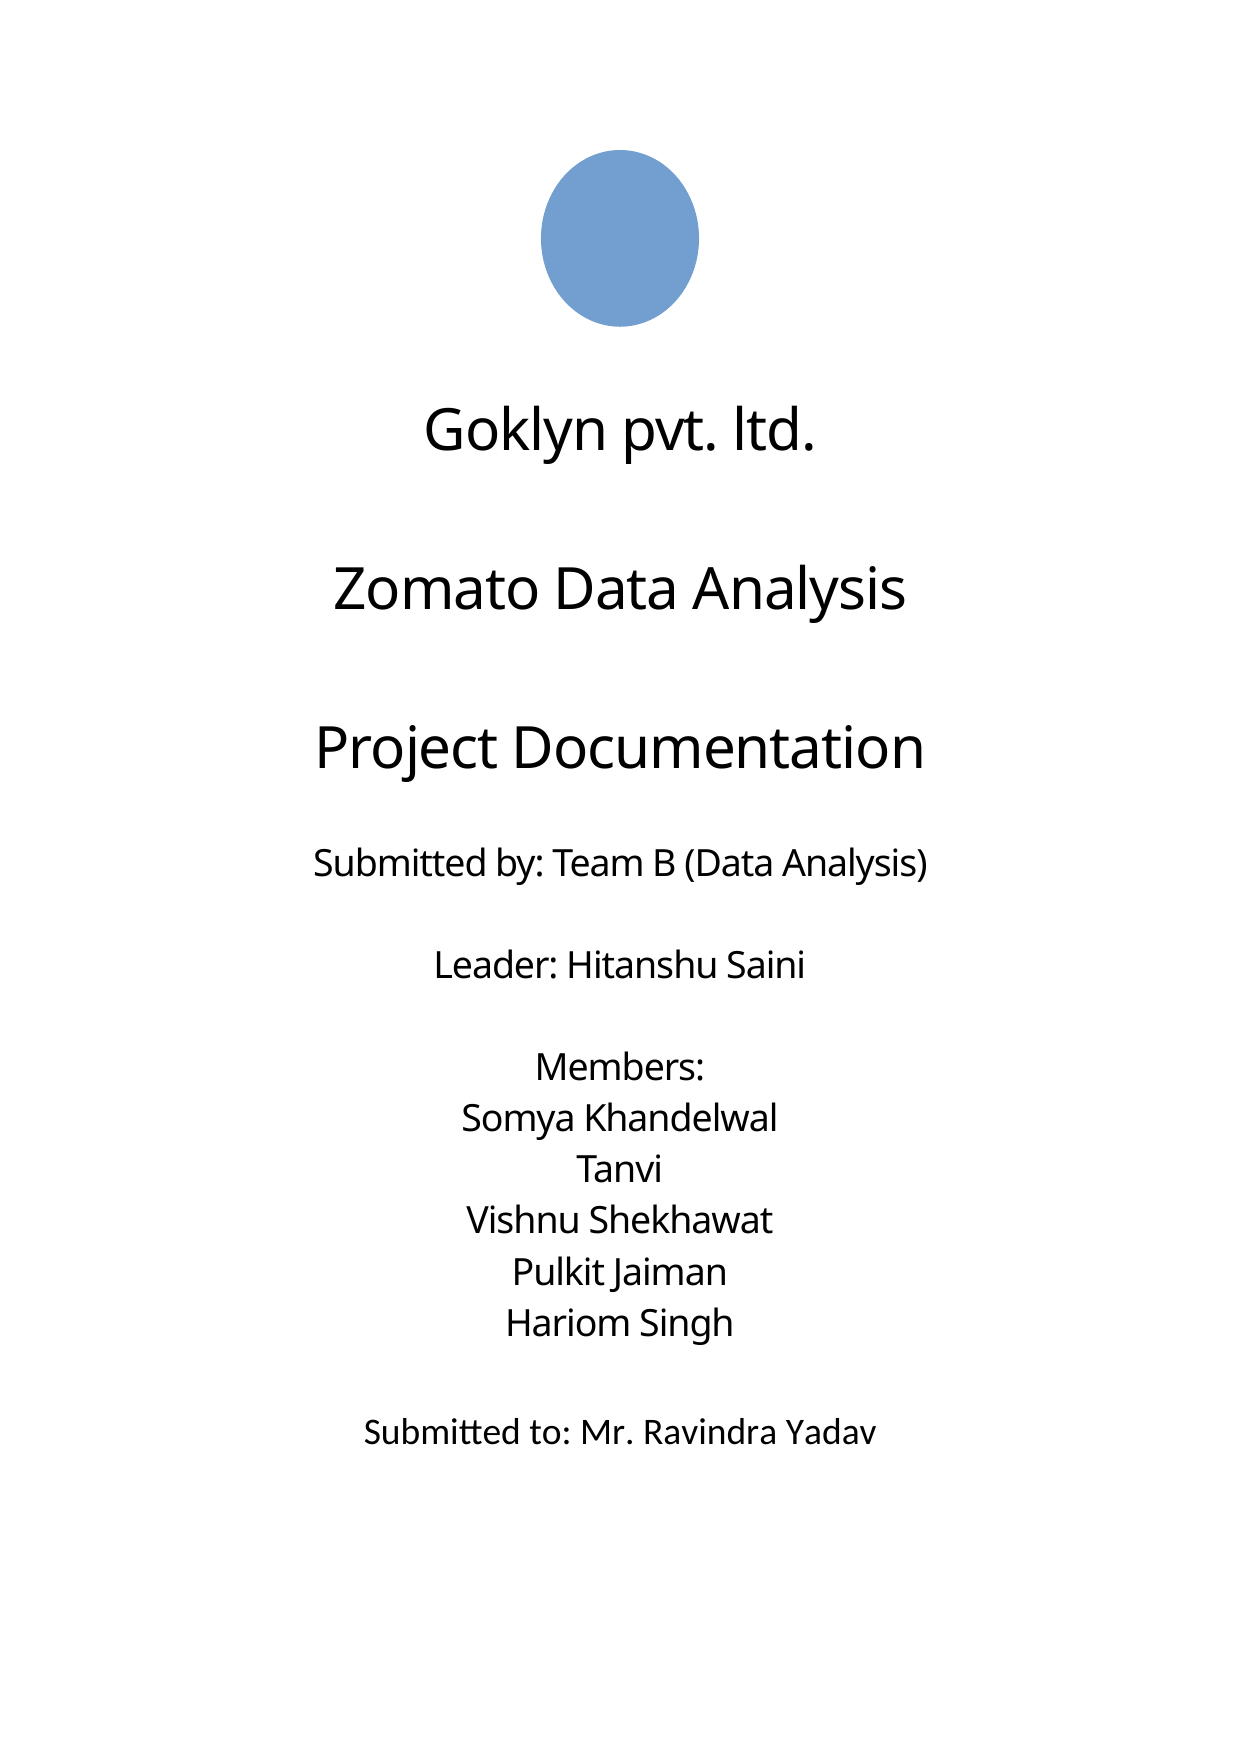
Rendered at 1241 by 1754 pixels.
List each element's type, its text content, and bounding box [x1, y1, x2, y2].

title Goklyn pvt. ltd. Zomato Data Analysis Project Documentation Submitted by: Team B (Data Analysis) Leader: Hitanshu Saini [150, 388, 1090, 990]
title Hariom Singh [150, 1296, 1090, 1347]
title Pulkit Jaiman [150, 1245, 1090, 1296]
title Somya Khandelwal [150, 1092, 1090, 1143]
title Tanvi [150, 1143, 1090, 1194]
title Members: [150, 990, 1090, 1092]
text Submitted to: Mr. Ravindra Yadav [150, 1355, 1090, 1454]
title Vishnu Shekhawat [150, 1194, 1090, 1245]
